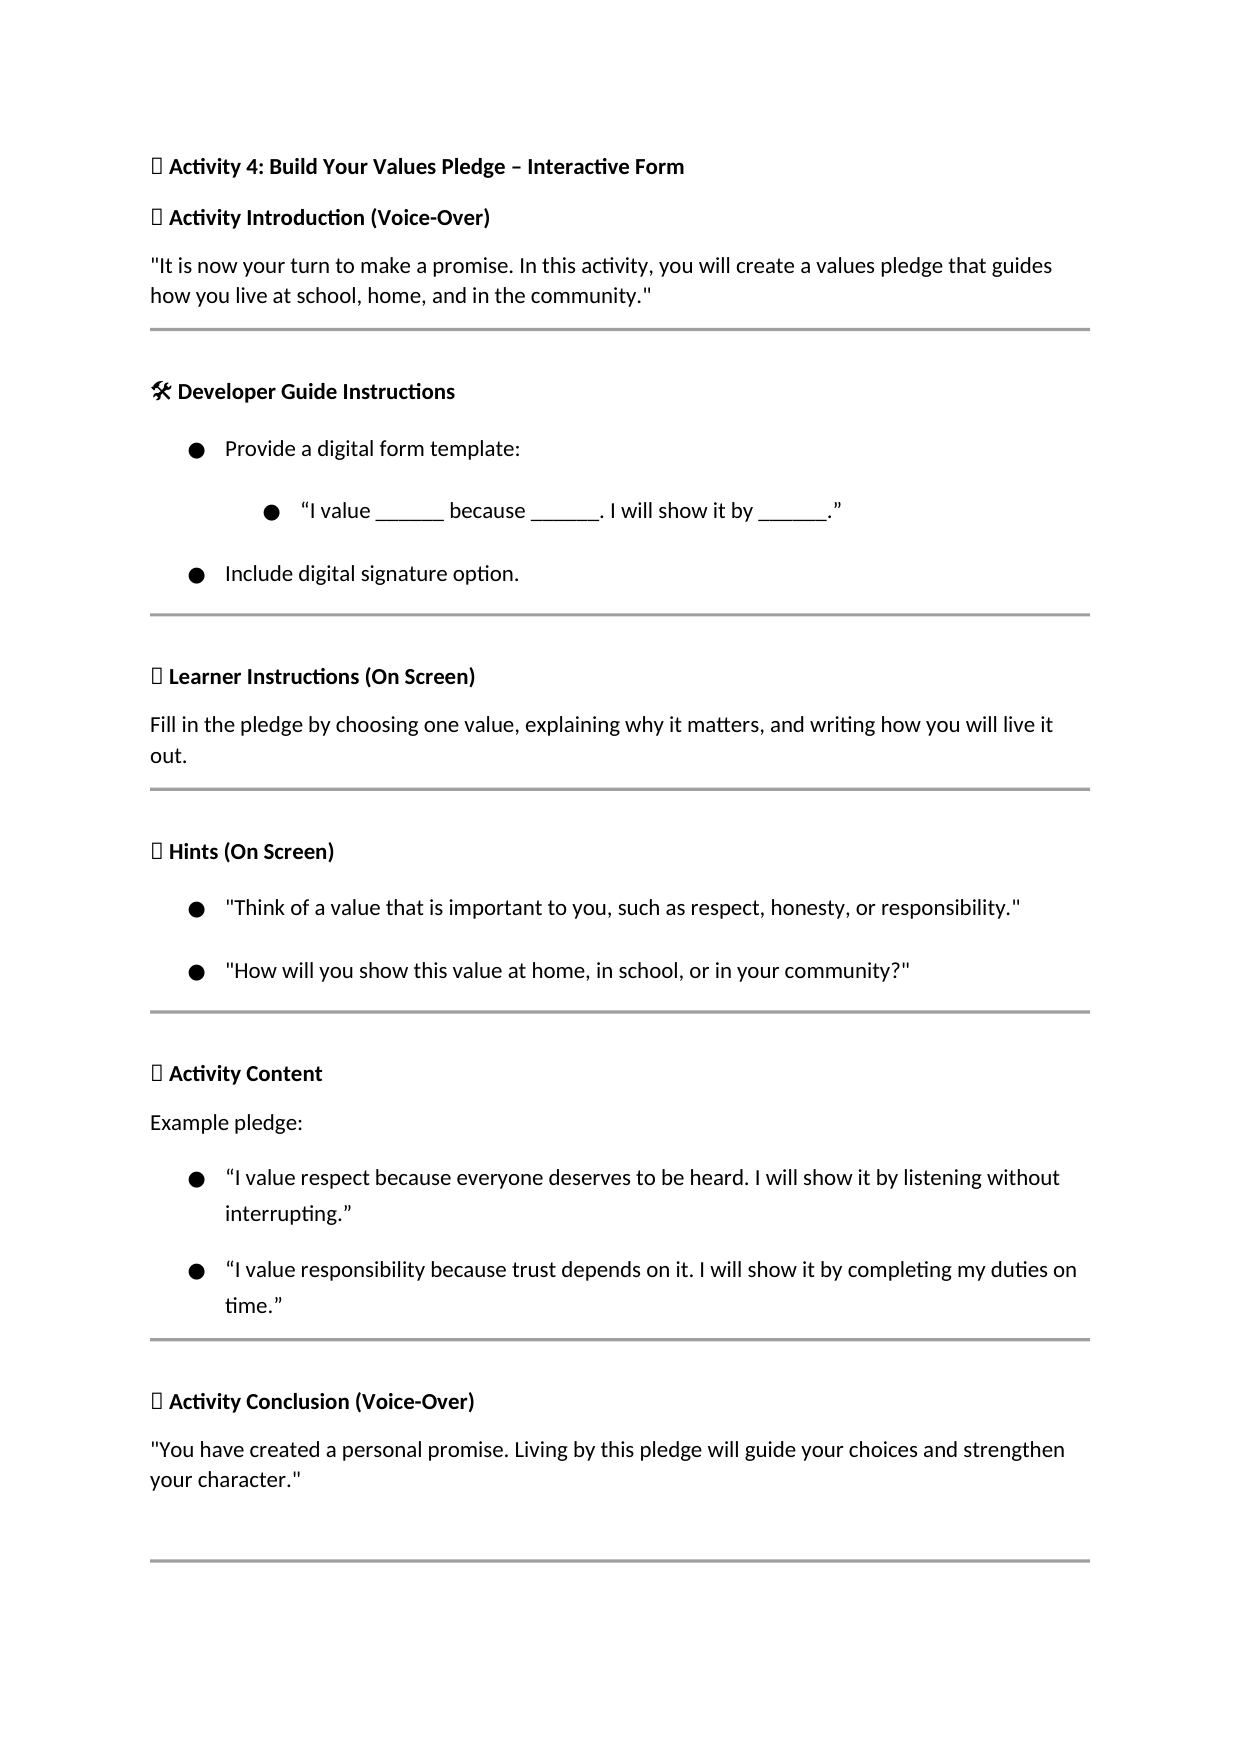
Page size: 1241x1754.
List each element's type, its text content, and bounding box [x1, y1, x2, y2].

text Example pledge: [150, 1108, 1090, 1136]
list “I value responsibility because trust depends on it. I will show it by completing my duties on time.” [187, 1246, 1090, 1319]
text 🛠️ Developer Guide Instructions [150, 375, 1090, 406]
list Provide a digital form template: [187, 425, 1090, 468]
list “I value respect because everyone deserves to be heard. I will show it by listening without interrupting.” [187, 1154, 1090, 1227]
list "How will you show this value at home, in school, or in your community?" [187, 948, 1090, 990]
list "Think of a value that is important to you, such as respect, honesty, or responsibility." [187, 885, 1090, 928]
text 🔚 Activity Conclusion (Voice-Over) [150, 1385, 1090, 1416]
text 🧱 Activity Content [150, 1057, 1090, 1088]
text 🎯 Activity Introduction (Voice-Over) [150, 200, 1090, 232]
text 📱 Learner Instructions (On Screen) [150, 660, 1090, 691]
text "It is now your turn to make a promise. In this activity, you will create a values pledge that guides how you live at school, home, and in the community." [150, 251, 1090, 309]
text 📝 Activity 4: Build Your Values Pledge – Interactive Form [150, 150, 1090, 181]
list Include digital signature option. [187, 551, 1090, 593]
text 💡 Hints (On Screen) [150, 834, 1090, 866]
text Fill in the pledge by choosing one value, explaining why it matters, and writing how you will live it out. [150, 711, 1090, 769]
text "You have created a personal promise. Living by this pledge will guide your choices and strengthen your character." [150, 1435, 1090, 1494]
list “I value ______ because ______. I will show it by ______.” [262, 488, 1090, 531]
